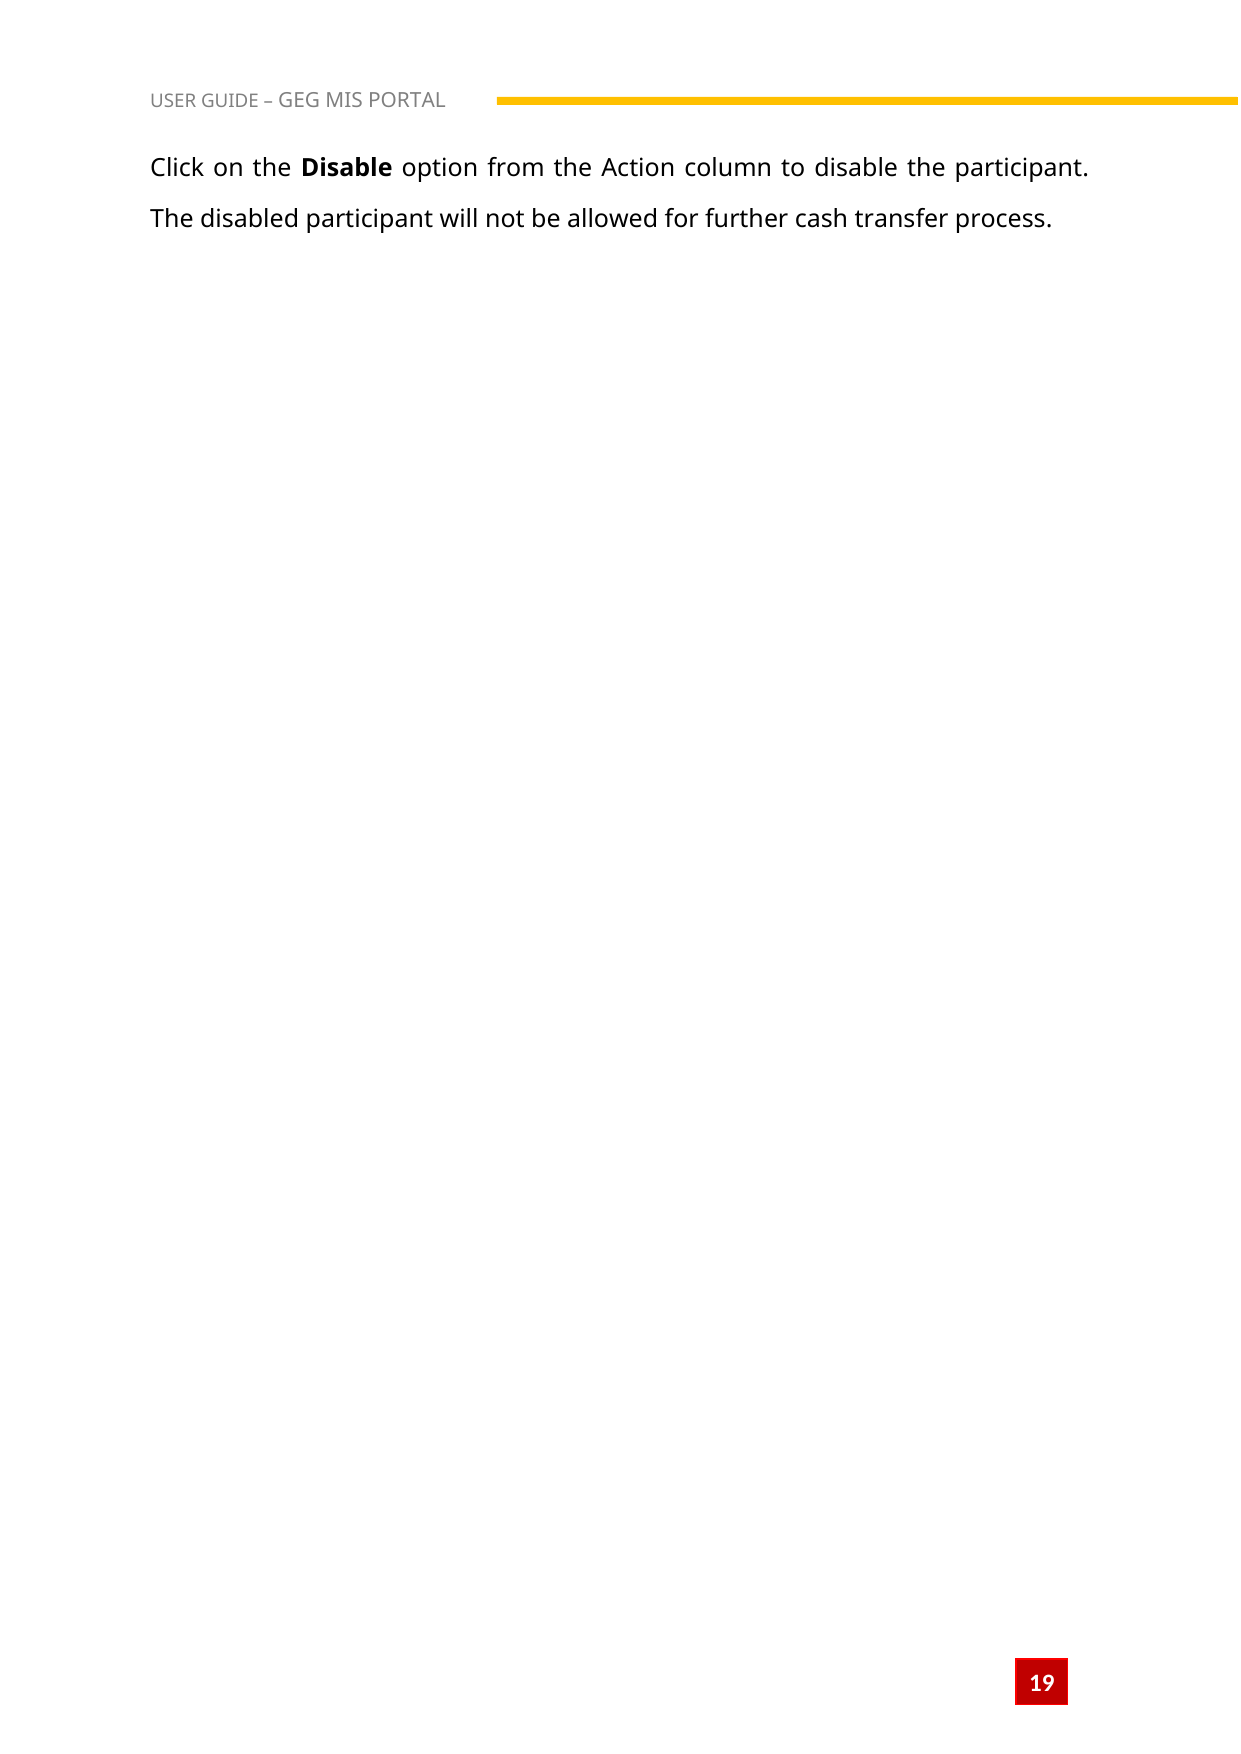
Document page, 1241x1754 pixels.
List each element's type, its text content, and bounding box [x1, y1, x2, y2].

text Click on the Disable option from the Action column to disable the participant. The disabled participant will not be allowed for further cash transfer process. [150, 150, 1090, 235]
